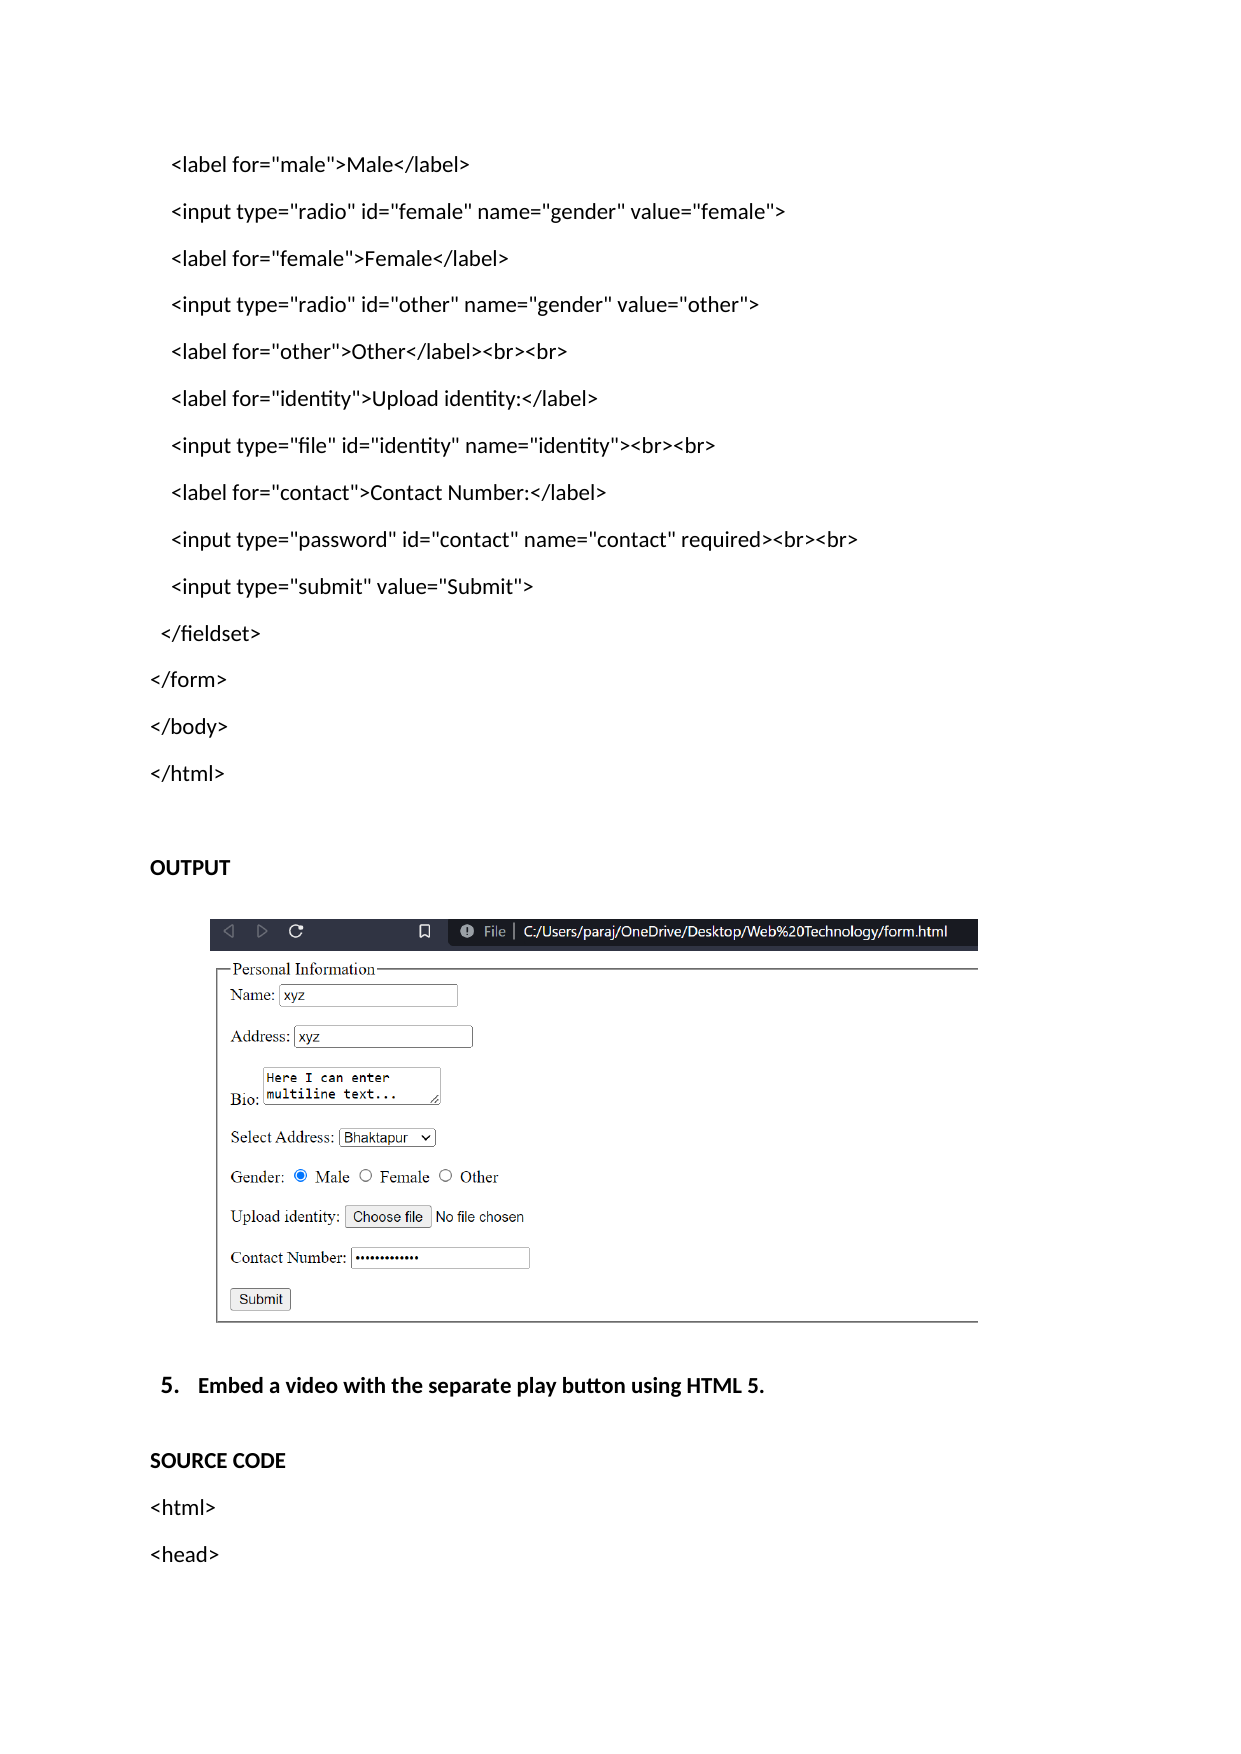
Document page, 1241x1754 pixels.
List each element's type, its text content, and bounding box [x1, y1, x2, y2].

text OUTPUT [150, 853, 1090, 881]
text </body> [150, 712, 1090, 741]
text SOURCE CODE [150, 1446, 1090, 1474]
text <html> [150, 1493, 1090, 1521]
text <input type="submit" value="Submit"> [150, 572, 1090, 600]
text <label for="identity">Upload identity:</label> [150, 384, 1090, 412]
text <label for="male">Male</label> [150, 150, 1090, 178]
picture [210, 919, 978, 1339]
text </fieldset> [150, 619, 1090, 647]
text <head> [150, 1540, 1090, 1568]
text <input type="file" id="identity" name="identity"><br><br> [150, 431, 1090, 459]
text <input type="radio" id="female" name="gender" value="female"> [150, 197, 1090, 225]
text </form> [150, 666, 1090, 694]
text <label for="other">Other</label><br><br> [150, 337, 1090, 366]
text <label for="contact">Contact Number:</label> [150, 478, 1090, 506]
text <input type="password" id="contact" name="contact" required><br><br> [150, 525, 1090, 553]
text <input type="radio" id="other" name="gender" value="other"> [150, 291, 1090, 319]
list Embed a video with the separate play button using HTML 5. [160, 1369, 1090, 1399]
text <label for="female">Female</label> [150, 244, 1090, 272]
text </html> [150, 759, 1090, 787]
